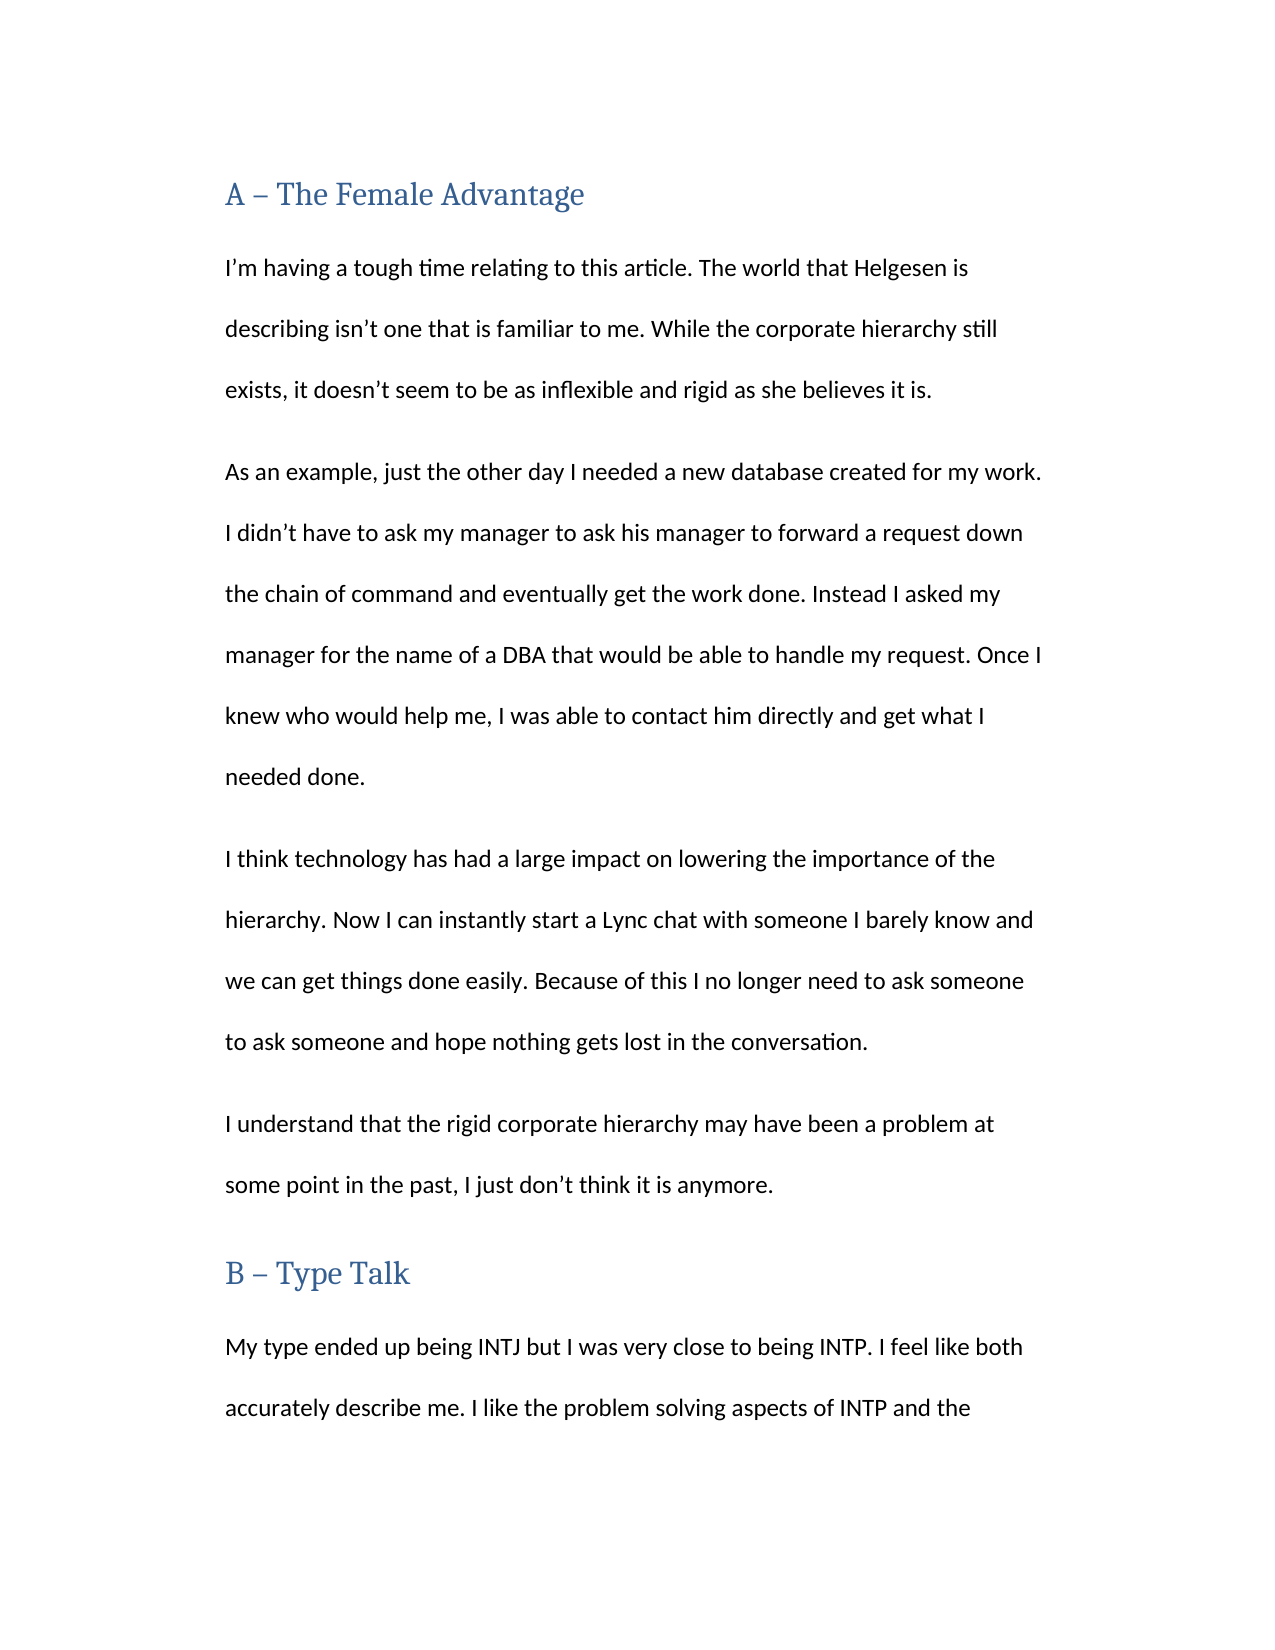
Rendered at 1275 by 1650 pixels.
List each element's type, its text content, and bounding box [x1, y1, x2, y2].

subtitle A – The Female Advantage [225, 175, 1050, 213]
subtitle B – Type Talk [225, 1255, 1050, 1293]
text As an example, just the other day I needed a new database created for my work. I didn’t have to ask my manager to ask his manager to forward a request down the chain of command and eventually get the work done. Instead I asked my manager for the name of a DBA that would be able to handle my request. Once I knew who would help me, I was able to contact him directly and get what I needed done. [225, 456, 1050, 791]
text I understand that the rigid corporate hierarchy may have been a problem at some point in the past, I just don’t think it is anymore. [225, 1108, 1050, 1199]
text I think technology has had a large impact on lowering the importance of the hierarchy. Now I can instantly start a Lync chat with someone I barely know and we can get things done easily. Because of this I no longer need to ask someone to ask someone and hope nothing gets lost in the conversation. [225, 843, 1050, 1056]
text I’m having a tough time relating to this article. The world that Helgesen is describing isn’t one that is familiar to me. While the corporate hierarchy still exists, it doesn’t seem to be as inflexible and rigid as she believes it is. [225, 252, 1050, 404]
